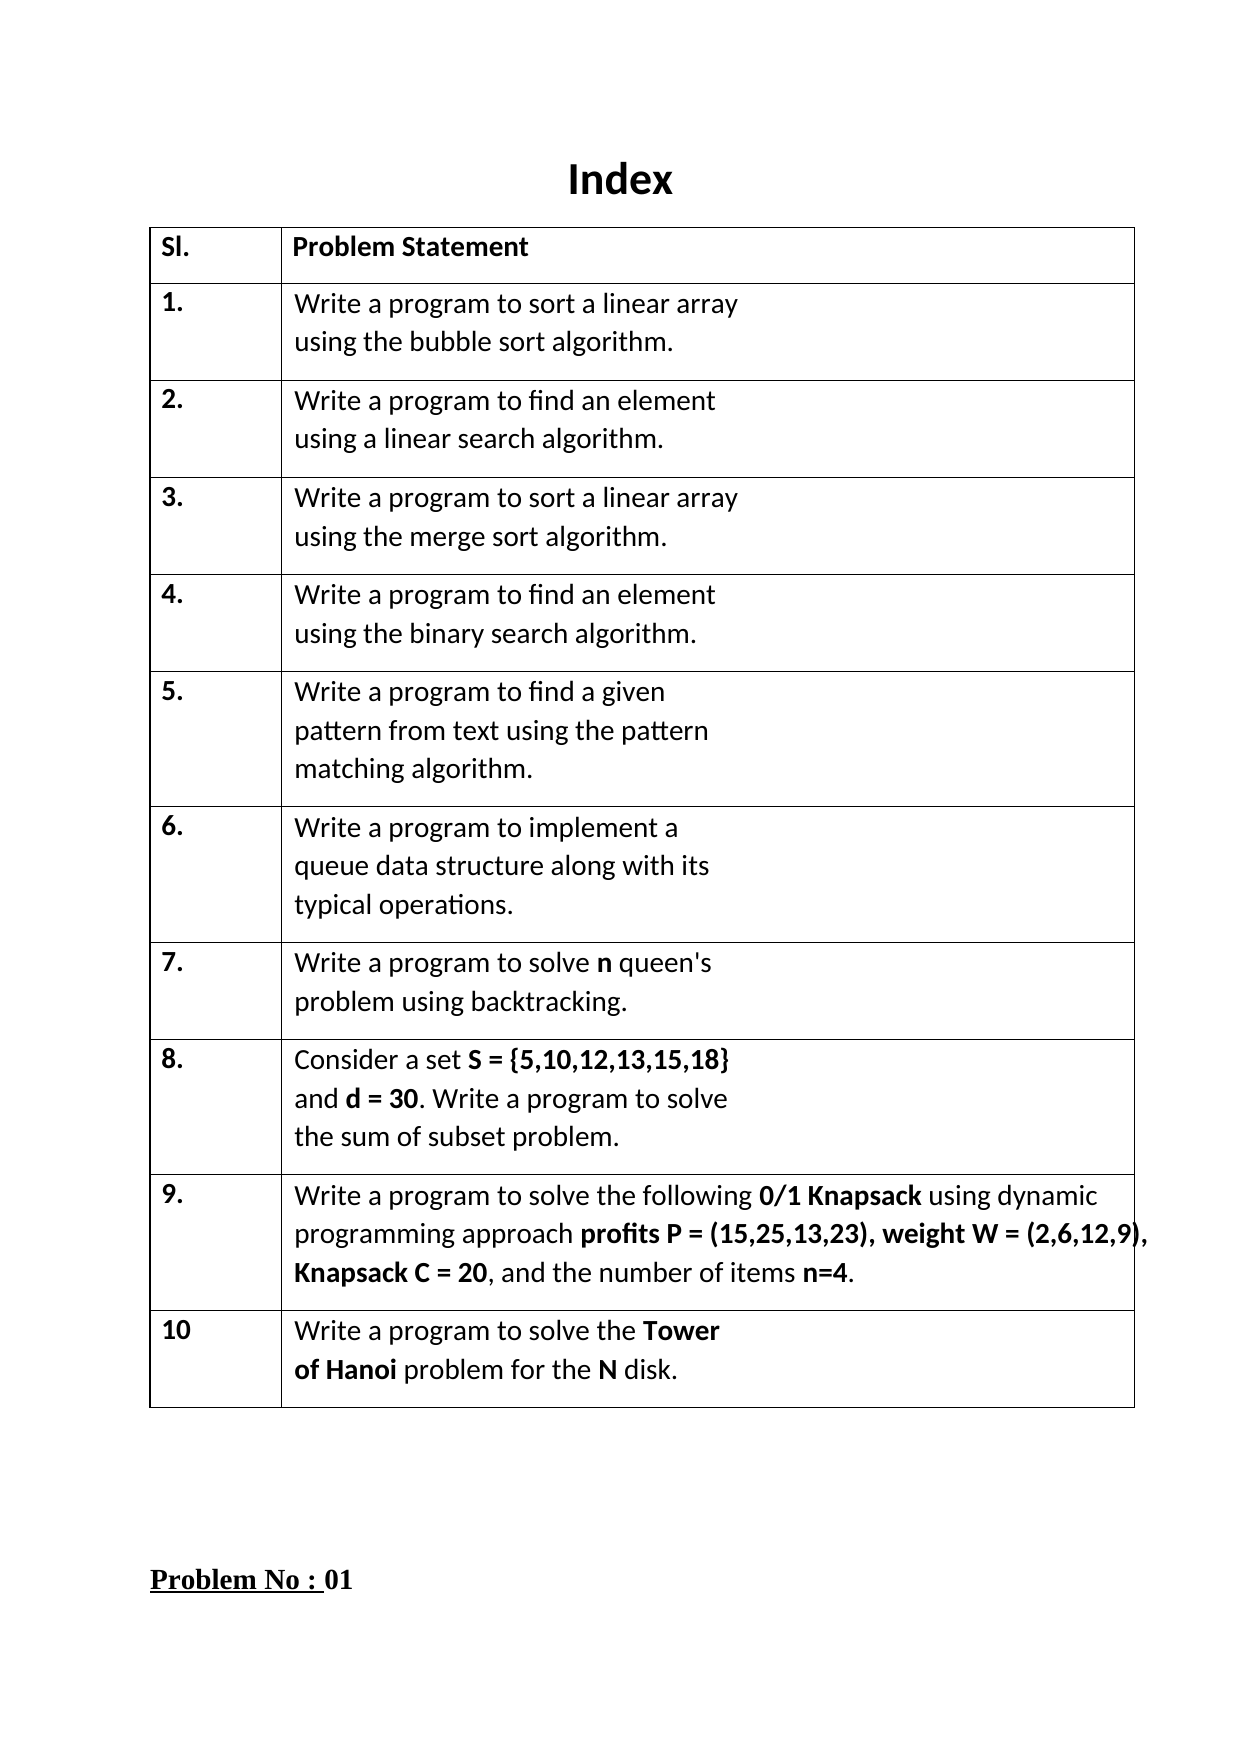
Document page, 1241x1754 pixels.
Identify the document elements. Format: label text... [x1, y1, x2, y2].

table_cell 4. [151, 575, 281, 671]
table_cell [282, 1311, 1134, 1407]
table_cell 10 [151, 1311, 281, 1407]
table_cell [282, 943, 1134, 1039]
text Problem No : 01 [150, 1562, 1090, 1596]
table_cell [282, 1175, 1134, 1310]
table_cell 3. [151, 478, 281, 574]
table_cell [282, 284, 1134, 379]
table_header Sl. [151, 228, 281, 282]
table_cell 5. [151, 672, 281, 806]
table_cell [282, 672, 1134, 806]
table_cell 7. [151, 943, 281, 1039]
table_cell 6. [151, 807, 281, 942]
table_cell [282, 381, 1134, 477]
table_cell [282, 807, 1134, 942]
table_cell [282, 1040, 1134, 1174]
table_header Problem Statement [282, 228, 1134, 282]
table_cell 8. [151, 1040, 281, 1174]
table_cell 9. [151, 1175, 281, 1310]
table_cell [282, 478, 1134, 574]
table_cell [282, 575, 1134, 671]
table_cell 2. [151, 381, 281, 477]
table_cell 1. [151, 284, 281, 379]
text Index [150, 150, 1090, 206]
